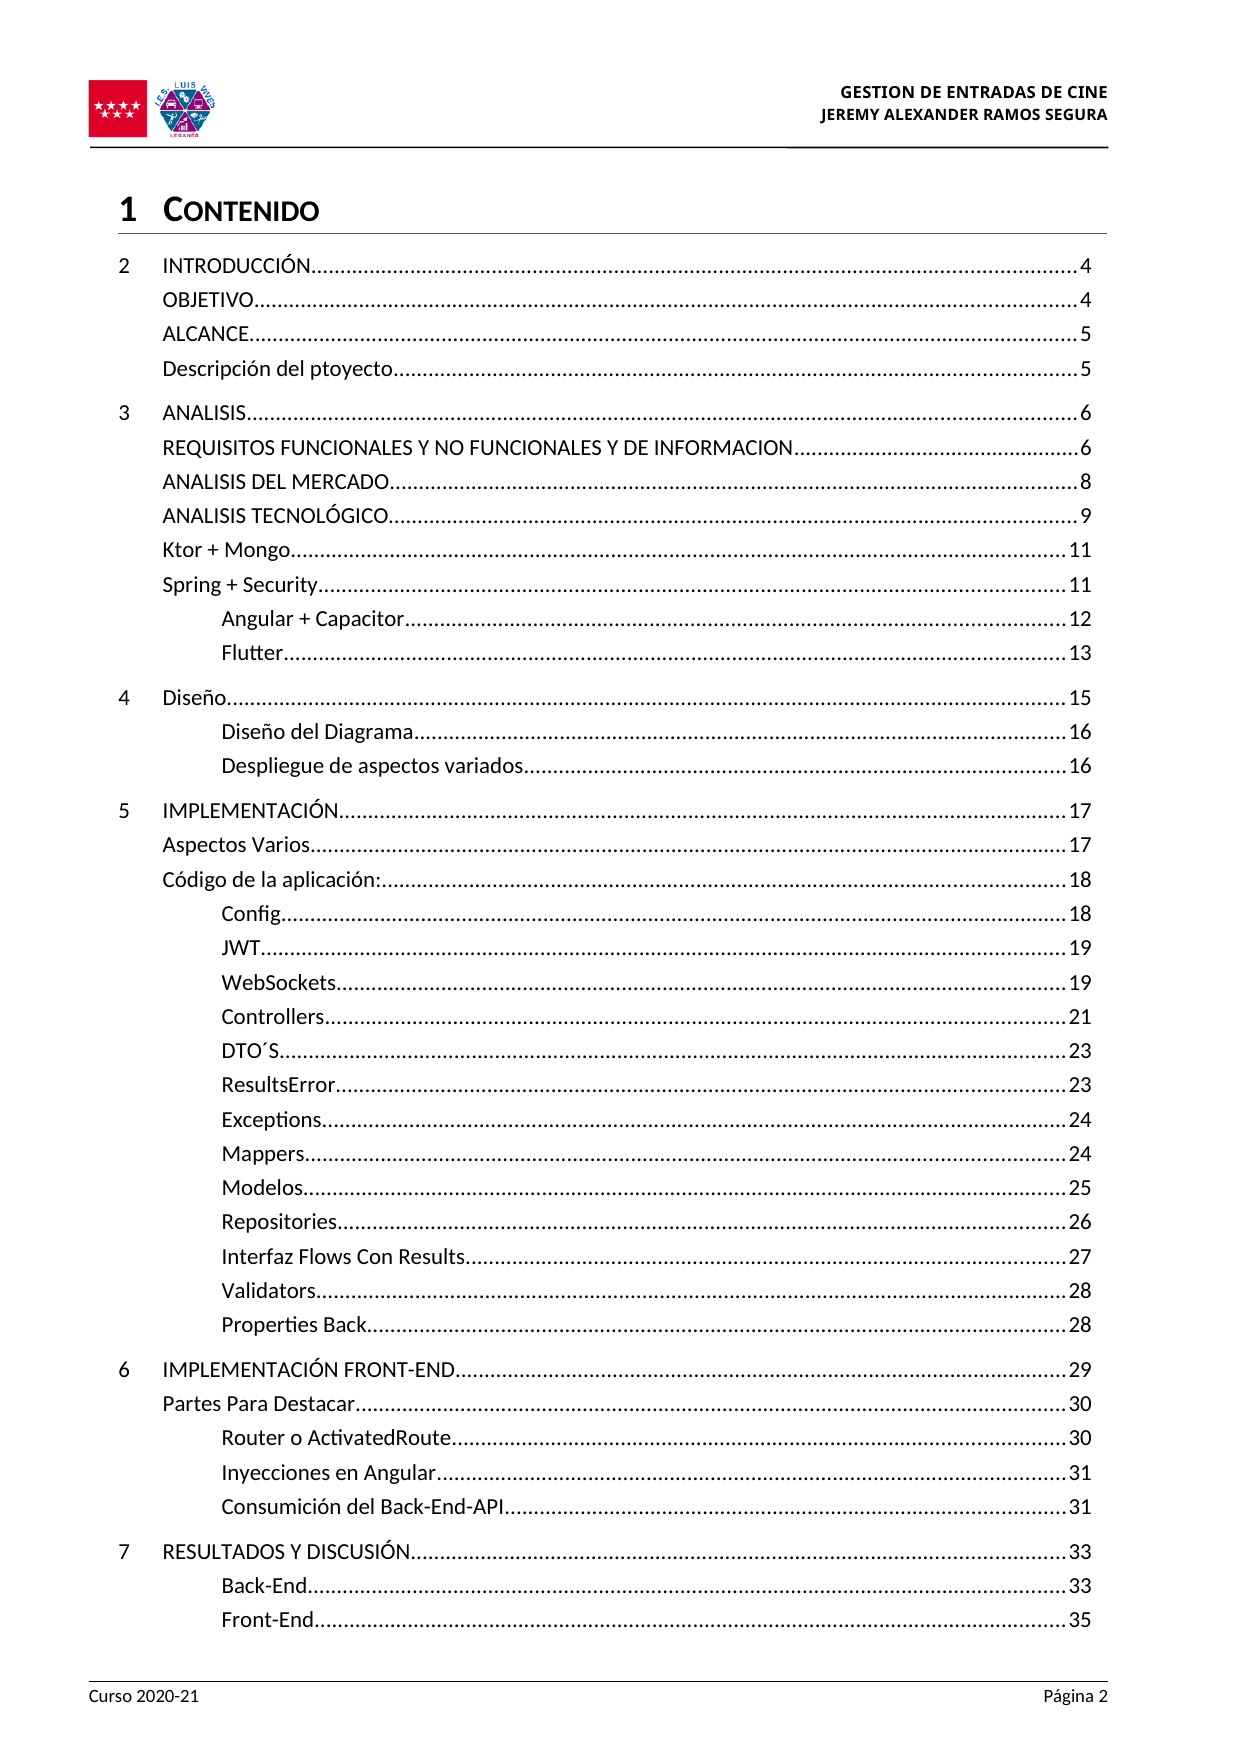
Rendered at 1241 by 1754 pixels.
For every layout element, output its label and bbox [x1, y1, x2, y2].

picture [87, 80, 215, 136]
